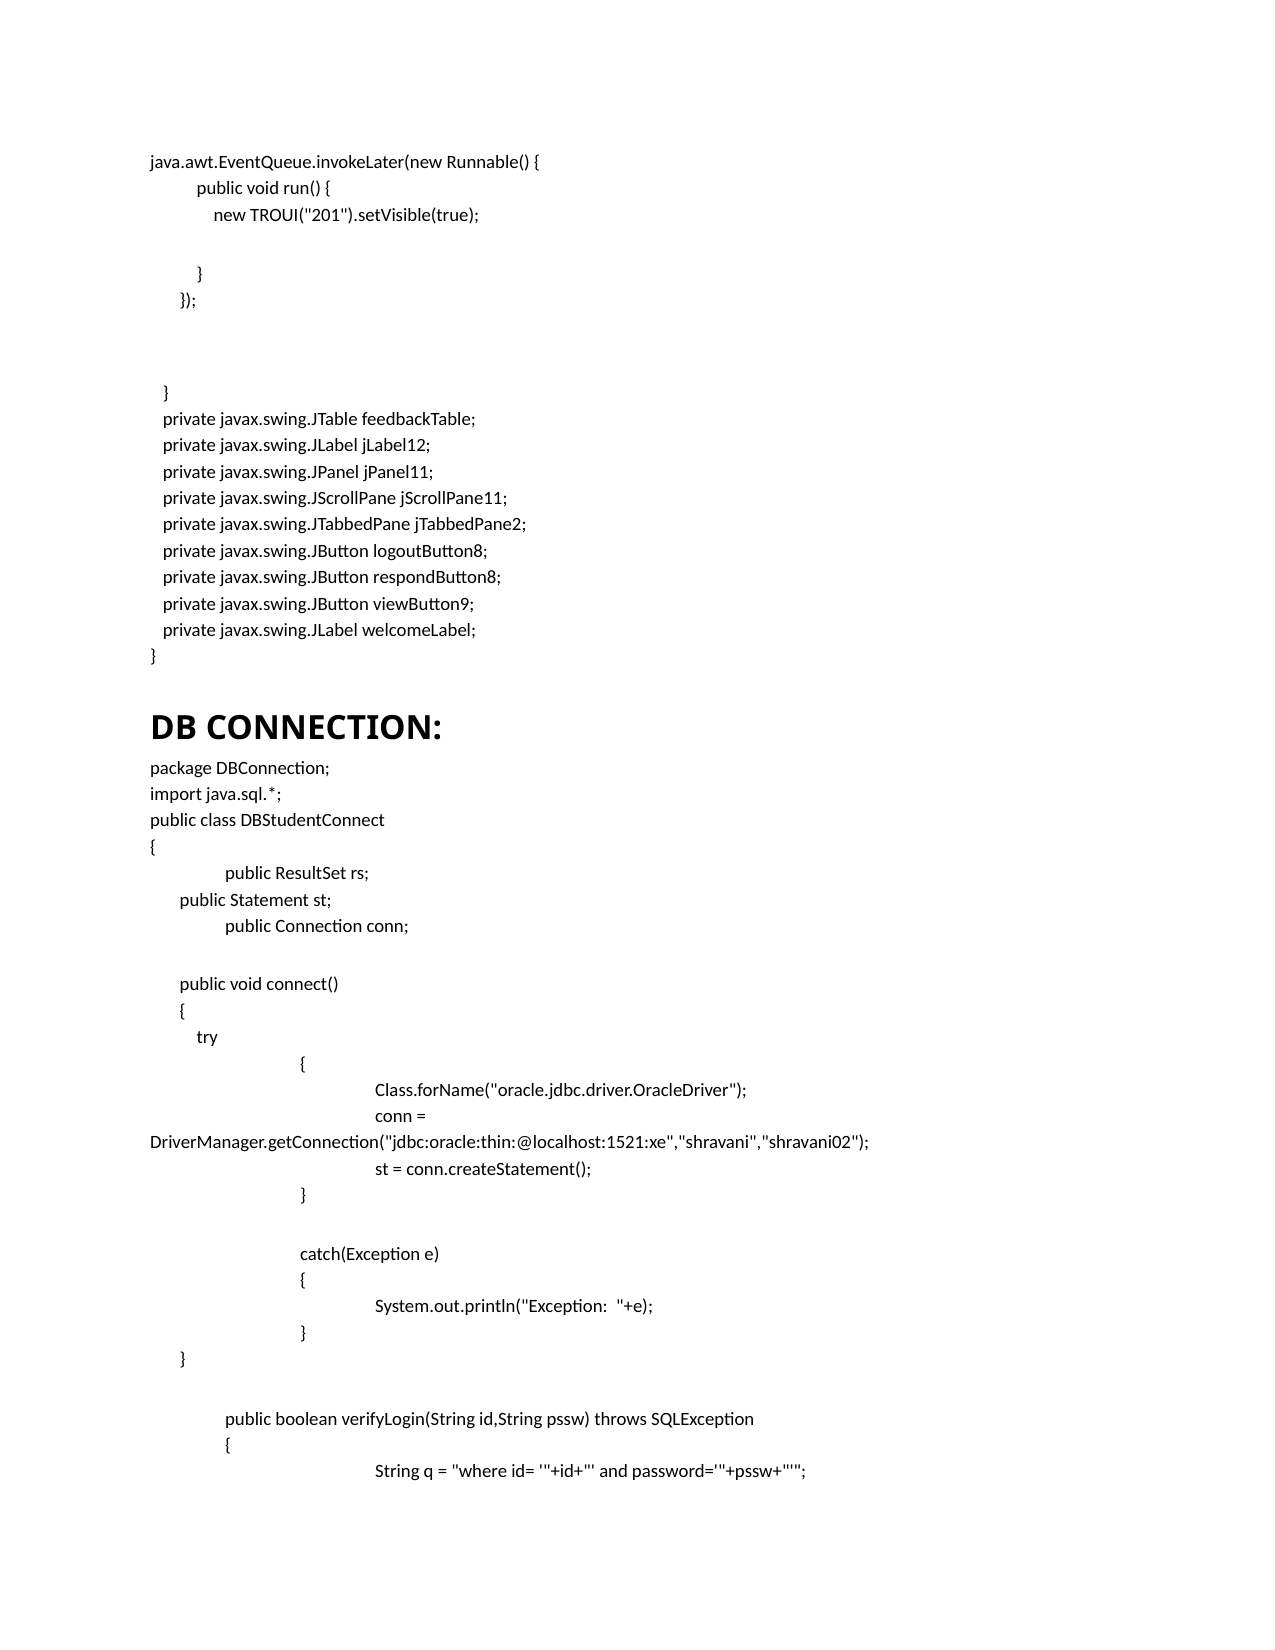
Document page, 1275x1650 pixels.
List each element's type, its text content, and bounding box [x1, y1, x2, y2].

text private javax.swing.JButton respondButton8; [150, 565, 1125, 588]
text private javax.swing.JButton viewButton9; [150, 592, 1125, 614]
text public Statement st; [150, 888, 1125, 911]
text st = conn.createStatement(); [150, 1157, 1125, 1180]
text { [150, 835, 1125, 858]
text package DBConnection; [150, 756, 1125, 779]
text public boolean verifyLogin(String id,String pssw) throws SQLException [150, 1407, 1125, 1430]
text public void run() { [150, 176, 1125, 199]
text String q = "where id= '"+id+"' and password='"+pssw+"'"; [150, 1459, 1125, 1482]
text { [150, 1268, 1125, 1291]
text private javax.swing.JLabel welcomeLabel; [150, 618, 1125, 641]
text catch(Exception e) [150, 1242, 1125, 1265]
text } [150, 262, 1125, 285]
text private javax.swing.JPanel jPanel11; [150, 460, 1125, 483]
text } [150, 1321, 1125, 1344]
text private javax.swing.JTable feedbackTable; [150, 407, 1125, 430]
text java.awt.EventQueue.invokeLater(new Runnable() { [150, 150, 1125, 173]
text Class.forName("oracle.jdbc.driver.OracleDriver"); [150, 1078, 1125, 1101]
text new TROUI("201").setVisible(true); [150, 203, 1125, 226]
text try [150, 1025, 1125, 1048]
text private javax.swing.JButton logoutButton8; [150, 539, 1125, 562]
text { [150, 1433, 1125, 1456]
text public ResultSet rs; [150, 861, 1125, 884]
text conn = DriverManager.getConnection("jdbc:oracle:thin:@localhost:1521:xe","shravani","shravani02"); [150, 1104, 1125, 1154]
text public void connect() [150, 973, 1125, 996]
text } [150, 644, 1125, 667]
text private javax.swing.JScrollPane jScrollPane11; [150, 486, 1125, 509]
text System.out.println("Exception: "+e); [150, 1295, 1125, 1318]
text public class DBStudentConnect [150, 809, 1125, 832]
text } [150, 1183, 1125, 1206]
text { [150, 1052, 1125, 1074]
text }); [150, 288, 1125, 311]
text import java.sql.*; [150, 782, 1125, 805]
text private javax.swing.JLabel jLabel12; [150, 433, 1125, 456]
text DB CONNECTION: [150, 704, 1125, 749]
text public Connection conn; [150, 914, 1125, 937]
text private javax.swing.JTabbedPane jTabbedPane2; [150, 513, 1125, 536]
text } [150, 1347, 1125, 1370]
text } [150, 381, 1125, 404]
text { [150, 999, 1125, 1022]
